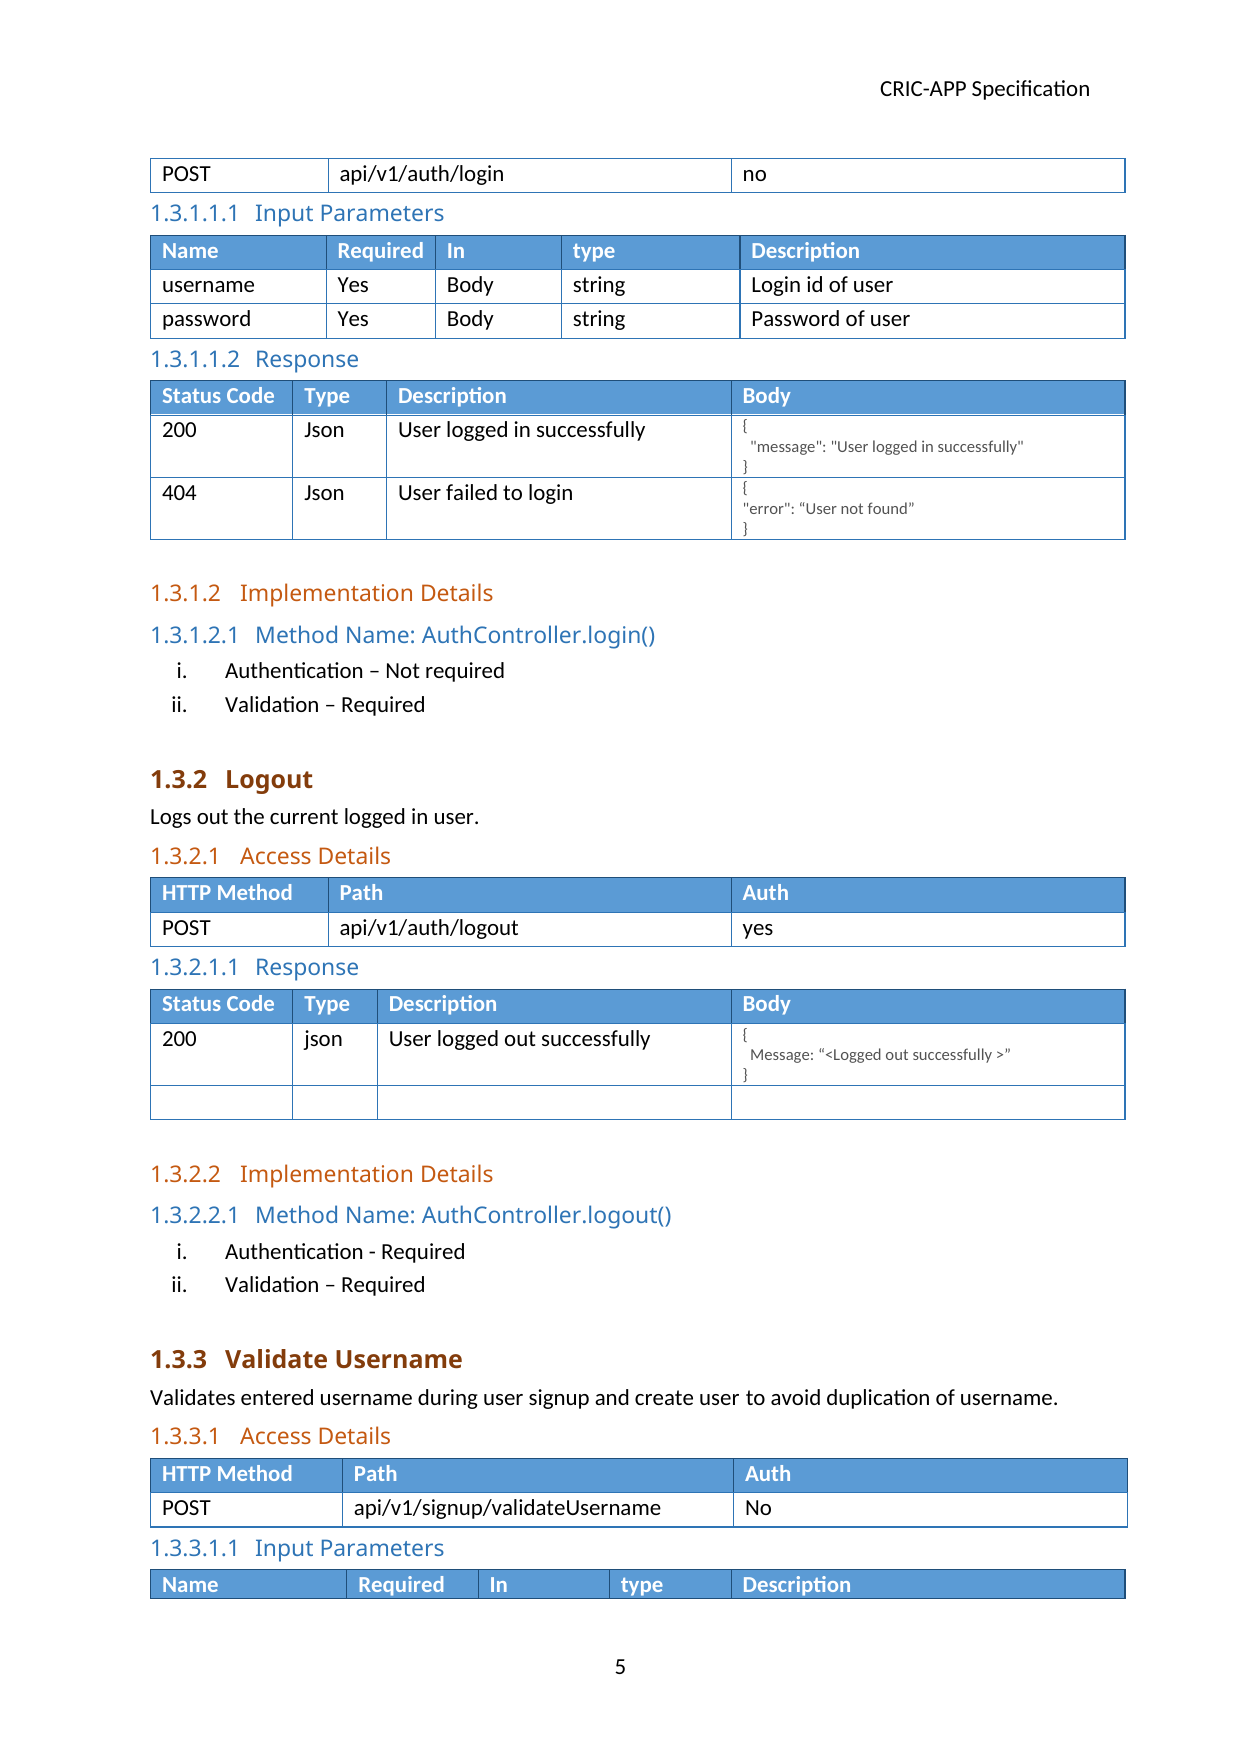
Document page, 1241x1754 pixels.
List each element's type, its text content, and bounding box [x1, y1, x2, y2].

table_cell string [562, 304, 739, 338]
list Authentication - Required [187, 1237, 1090, 1265]
table_cell username [151, 270, 326, 303]
table_cell string [562, 270, 739, 303]
table_cell POST [151, 1493, 342, 1526]
table_cell Json [293, 478, 386, 538]
table_cell api/v1/signup/validateUsername [343, 1493, 733, 1526]
list Authentication – Not required [187, 656, 1090, 684]
table_cell User failed to login [387, 478, 731, 538]
text Validates entered username during user signup and create user to avoid duplication of username. [150, 1383, 1090, 1411]
subtitle Access Details [150, 1420, 1090, 1452]
table_cell Json [293, 416, 386, 477]
list Validation – Required [187, 690, 1090, 718]
table_header type [562, 236, 739, 269]
subtitle Access Details [150, 840, 1090, 871]
table_cell api/v1/auth/logout [329, 913, 731, 946]
table_cell 200 [151, 416, 292, 477]
table_header Required [347, 1570, 478, 1598]
table_cell 404 [151, 478, 292, 538]
table_header Auth [734, 1459, 1127, 1492]
table_header Path [329, 878, 731, 912]
table_cell User logged in successfully [387, 416, 731, 477]
table_header Name [151, 1570, 346, 1598]
table_header Body [732, 381, 1124, 414]
table_cell { "error": “User not found” } [732, 478, 1124, 538]
table_header Path [343, 1459, 733, 1492]
table_header type [610, 1570, 731, 1598]
table_cell Yes [327, 304, 435, 338]
subtitle Response [150, 951, 1090, 982]
table_header Required [327, 236, 435, 269]
table_header Auth [732, 878, 1124, 912]
table_header In [479, 1570, 609, 1598]
table_cell { "message": "User logged in successfully" } [732, 416, 1124, 477]
subtitle Logout [150, 761, 1090, 795]
table_cell [732, 1086, 1124, 1119]
subtitle Input Parameters [150, 197, 1090, 228]
subtitle Method Name: AuthController.login() [150, 619, 1090, 650]
subtitle Validate Username [150, 1342, 1090, 1376]
table_cell Yes [327, 270, 435, 303]
table_header Name [151, 236, 326, 269]
table_cell json [293, 1024, 377, 1085]
table_cell Login id of user [741, 270, 1124, 303]
subtitle Method Name: AuthController.logout() [150, 1199, 1090, 1231]
table_cell password [151, 304, 326, 338]
table_header Body [732, 990, 1124, 1023]
table_header Type [293, 990, 377, 1023]
subtitle Input Parameters [150, 1532, 1090, 1563]
table_cell { Message: “<Logged out successfully >” } [732, 1024, 1124, 1085]
table_cell [378, 1086, 731, 1119]
table_header Description [741, 236, 1124, 269]
table_header Description [378, 990, 731, 1023]
table_header In [436, 236, 561, 269]
table_header Type [293, 381, 386, 414]
table_cell POST [151, 913, 328, 946]
table_cell [293, 1086, 377, 1119]
table_header Status Code [151, 990, 292, 1023]
table_header Description [387, 381, 731, 414]
table_cell [151, 1086, 292, 1119]
subtitle Implementation Details [150, 577, 1090, 608]
table_cell 200 [151, 1024, 292, 1085]
table_cell User logged out successfully [378, 1024, 731, 1085]
list Validation – Required [187, 1271, 1090, 1298]
table_cell yes [732, 913, 1124, 946]
table_cell api/v1/auth/login [329, 159, 731, 192]
table_header Description [732, 1570, 1124, 1598]
table_header Status Code [151, 381, 292, 414]
table_cell Body [436, 304, 561, 338]
table_cell Body [436, 270, 561, 303]
table_cell Password of user [741, 304, 1124, 338]
subtitle Implementation Details [150, 1158, 1090, 1189]
table_cell No [734, 1493, 1127, 1526]
table_cell POST [151, 159, 328, 192]
table_cell no [732, 159, 1124, 192]
table_header HTTP Method [151, 878, 328, 912]
subtitle Response [150, 343, 1090, 374]
text Logs out the current logged in user. [150, 802, 1090, 830]
table_header HTTP Method [151, 1459, 342, 1492]
